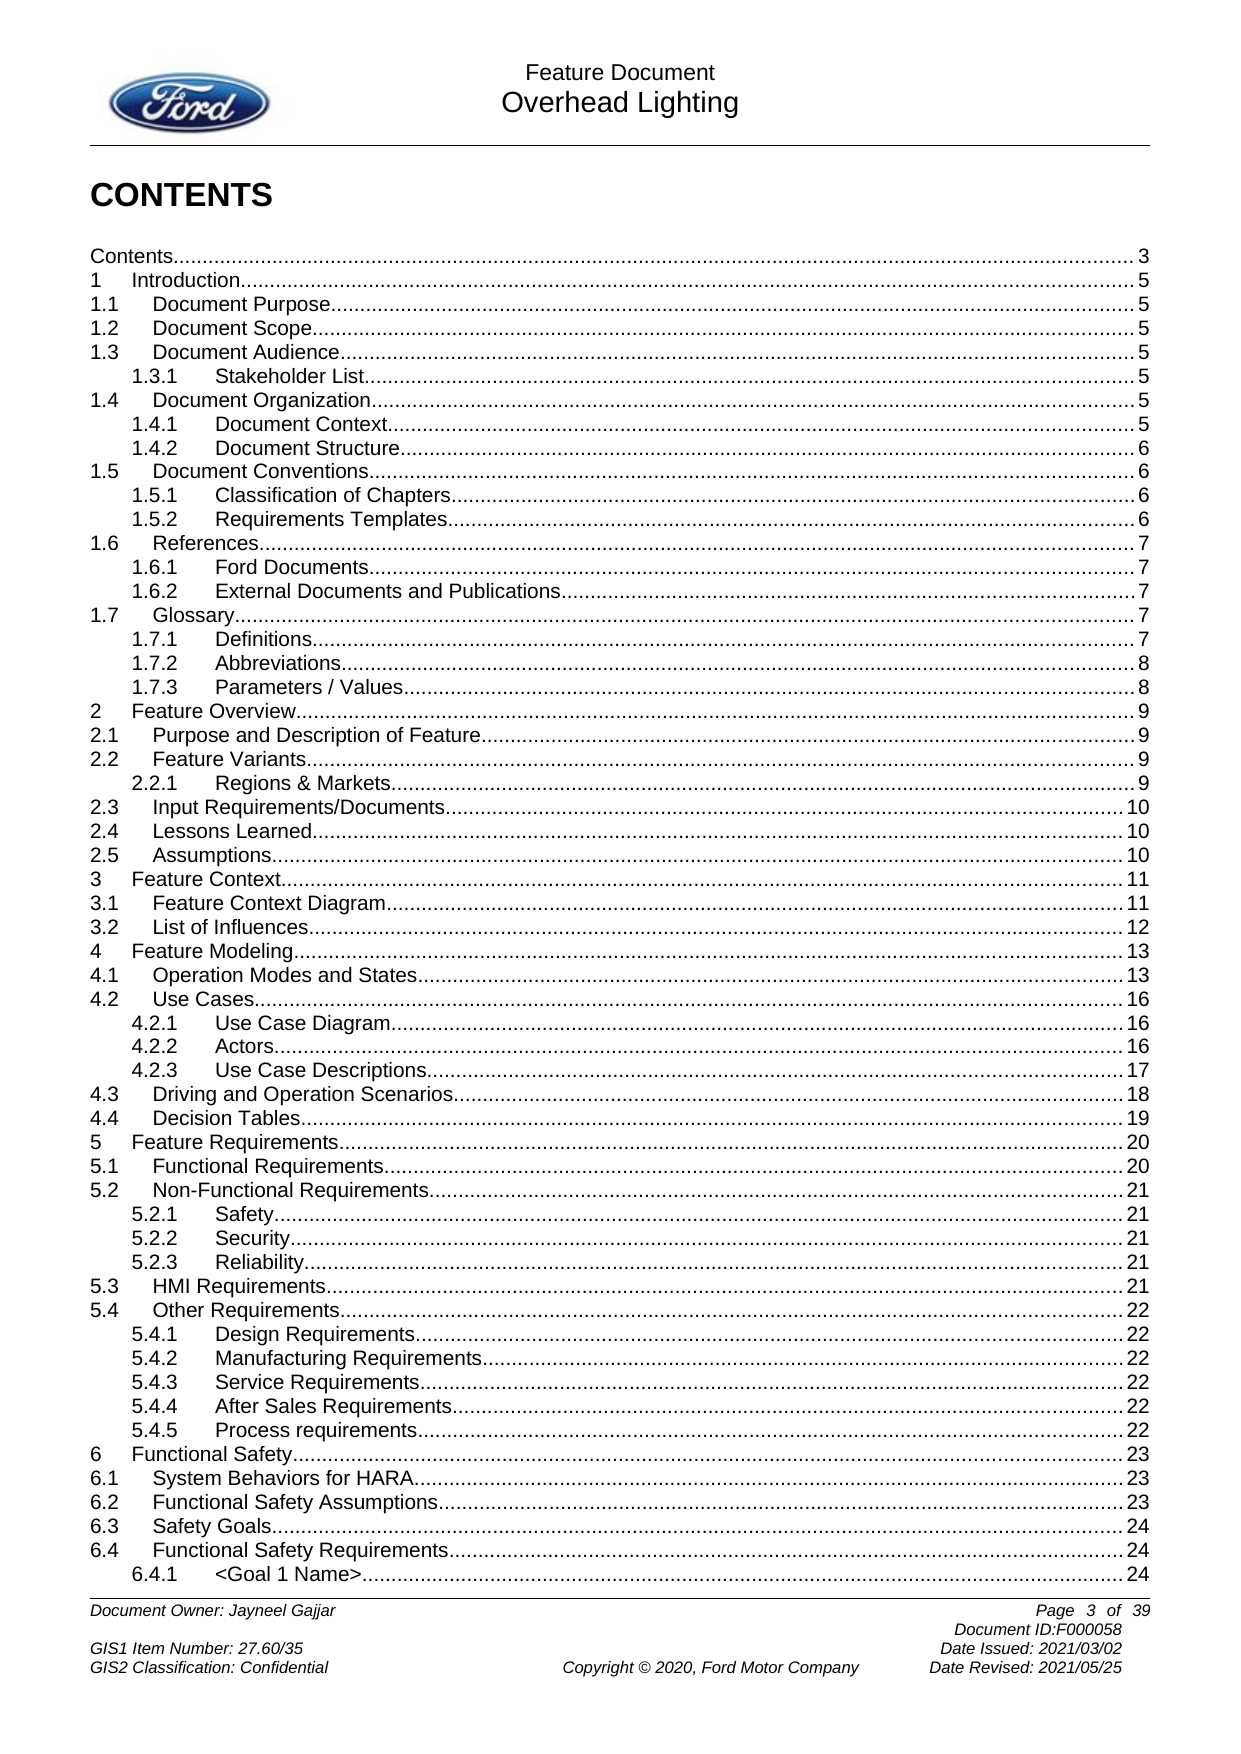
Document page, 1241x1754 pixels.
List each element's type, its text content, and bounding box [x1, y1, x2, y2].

text 1.5 Document Conventions 6 [90, 459, 1150, 483]
text 2 Feature Overview 9 [90, 699, 1150, 723]
text 1.6 References 7 [90, 531, 1150, 555]
text 4.1 Operation Modes and States 13 [90, 962, 1150, 986]
text 5.4.3 Service Requirements 22 [131, 1370, 1150, 1394]
text 2.2 Feature Variants 9 [90, 747, 1150, 771]
text 5.4 Other Requirements 22 [90, 1298, 1150, 1322]
text 2.2.1 Regions & Markets 9 [131, 771, 1150, 795]
text 5 Feature Requirements 20 [90, 1130, 1150, 1154]
text 5.2.3 Reliability 21 [131, 1250, 1150, 1274]
text 1.5.2 Requirements Templates 6 [131, 507, 1150, 531]
text Contents 3 [90, 244, 1150, 268]
text 6.4.1 <Goal 1 Name> 24 [131, 1561, 1150, 1585]
text 5.3 HMI Requirements 21 [90, 1274, 1150, 1298]
text 1.4.1 Document Context 5 [131, 411, 1150, 435]
text 4.2.2 Actors 16 [131, 1034, 1150, 1058]
text 1 Introduction 5 [90, 268, 1150, 292]
text 5.4.2 Manufacturing Requirements 22 [131, 1346, 1150, 1370]
picture [89, 53, 290, 154]
text 4.4 Decision Tables 19 [90, 1106, 1150, 1130]
text 1.6.2 External Documents and Publications 7 [131, 579, 1150, 603]
text 4.3 Driving and Operation Scenarios 18 [90, 1082, 1150, 1106]
text 4.2.1 Use Case Diagram 16 [131, 1010, 1150, 1034]
subtitle Contents [90, 175, 1150, 213]
text 3 Feature Context 11 [90, 867, 1150, 891]
text 5.4.4 After Sales Requirements 22 [131, 1394, 1150, 1418]
text 5.1 Functional Requirements 20 [90, 1154, 1150, 1178]
text 1.3.1 Stakeholder List 5 [131, 363, 1150, 387]
text 5.4.1 Design Requirements 22 [131, 1322, 1150, 1346]
text 5.2.2 Security 21 [131, 1226, 1150, 1250]
text 1.2 Document Scope 5 [90, 316, 1150, 339]
text 1.6.1 Ford Documents 7 [131, 555, 1150, 579]
text 5.4.5 Process requirements 22 [131, 1418, 1150, 1442]
text 1.4 Document Organization 5 [90, 387, 1150, 411]
text 1.7.2 Abbreviations 8 [131, 651, 1150, 675]
text 6.4 Functional Safety Requirements 24 [90, 1537, 1150, 1561]
text 3.2 List of Influences 12 [90, 914, 1150, 938]
text 2.3 Input Requirements/Documents 10 [90, 795, 1150, 819]
text 3.1 Feature Context Diagram 11 [90, 891, 1150, 914]
text 1.1 Document Purpose 5 [90, 292, 1150, 316]
text 2.4 Lessons Learned 10 [90, 819, 1150, 843]
text 6.2 Functional Safety Assumptions 23 [90, 1489, 1150, 1513]
text 4.2 Use Cases 16 [90, 986, 1150, 1010]
text 1.3 Document Audience 5 [90, 339, 1150, 363]
text 4.2.3 Use Case Descriptions 17 [131, 1058, 1150, 1082]
text 6.3 Safety Goals 24 [90, 1513, 1150, 1537]
text 6.1 System Behaviors for HARA 23 [90, 1466, 1150, 1489]
text 1.7.1 Definitions 7 [131, 627, 1150, 651]
text 1.4.2 Document Structure 6 [131, 435, 1150, 459]
text 5.2 Non-Functional Requirements 21 [90, 1178, 1150, 1202]
text 6 Functional Safety 23 [90, 1442, 1150, 1466]
text 5.2.1 Safety 21 [131, 1202, 1150, 1226]
text 2.1 Purpose and Description of Feature 9 [90, 723, 1150, 747]
text 1.7 Glossary 7 [90, 603, 1150, 627]
text 4 Feature Modeling 13 [90, 938, 1150, 962]
text 1.7.3 Parameters / Values 8 [131, 675, 1150, 699]
text 1.5.1 Classification of Chapters 6 [131, 483, 1150, 507]
text 2.5 Assumptions 10 [90, 843, 1150, 867]
